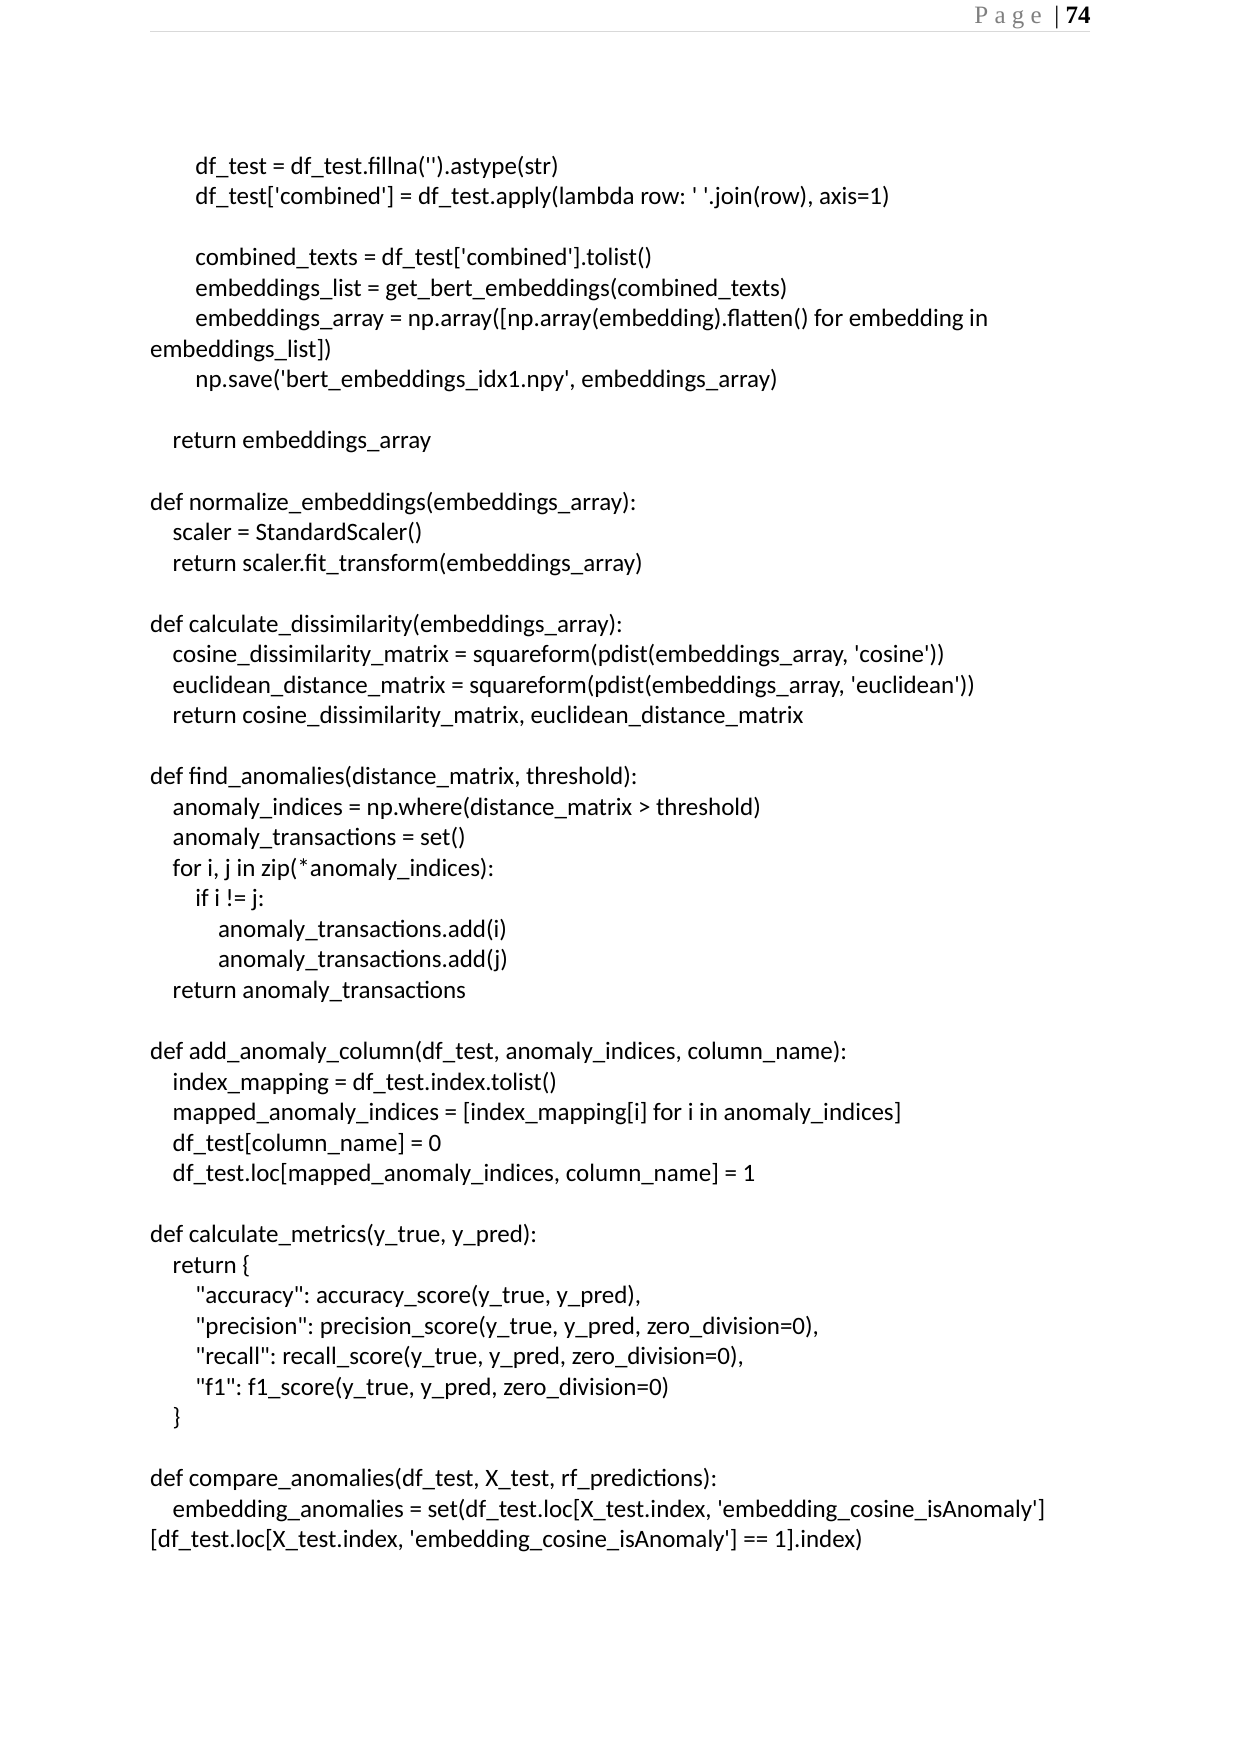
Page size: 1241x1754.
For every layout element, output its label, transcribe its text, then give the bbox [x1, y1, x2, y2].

text return scaler.fit_transform(embeddings_array) [150, 547, 1090, 577]
text def find_anomalies(distance_matrix, threshold): [150, 760, 1090, 791]
text anomaly_transactions.add(j) [150, 943, 1090, 974]
text df_test = df_test.fillna('').astype(str) [150, 150, 1090, 181]
text df_test.loc[mapped_anomaly_indices, column_name] = 1 [150, 1157, 1090, 1188]
text df_test['combined'] = df_test.apply(lambda row: ' '.join(row), axis=1) [150, 181, 1090, 211]
text def compare_anomalies(df_test, X_test, rf_predictions): [150, 1462, 1090, 1493]
text anomaly_indices = np.where(distance_matrix > threshold) [150, 791, 1090, 821]
text "precision": precision_score(y_true, y_pred, zero_division=0), [150, 1310, 1090, 1340]
text return anomaly_transactions [150, 974, 1090, 1004]
text np.save('bert_embeddings_idx1.npy', embeddings_array) [150, 364, 1090, 394]
text df_test[column_name] = 0 [150, 1127, 1090, 1157]
text embeddings_array = np.array([np.array(embedding).flatten() for embedding in embeddings_list]) [150, 303, 1090, 364]
text cosine_dissimilarity_matrix = squareform(pdist(embeddings_array, 'cosine')) [150, 638, 1090, 669]
text mapped_anomaly_indices = [index_mapping[i] for i in anomaly_indices] [150, 1096, 1090, 1127]
text combined_texts = df_test['combined'].tolist() [150, 242, 1090, 272]
text def calculate_metrics(y_true, y_pred): [150, 1218, 1090, 1249]
text embeddings_list = get_bert_embeddings(combined_texts) [150, 272, 1090, 303]
text index_mapping = df_test.index.tolist() [150, 1066, 1090, 1096]
text return { [150, 1249, 1090, 1279]
text "f1": f1_score(y_true, y_pred, zero_division=0) [150, 1371, 1090, 1401]
text } [150, 1401, 1090, 1432]
text "recall": recall_score(y_true, y_pred, zero_division=0), [150, 1340, 1090, 1371]
text embedding_anomalies = set(df_test.loc[X_test.index, 'embedding_cosine_isAnomaly'][df_test.loc[X_test.index, 'embedding_cosine_isAnomaly'] == 1].index) [150, 1493, 1090, 1554]
text if i != j: [150, 882, 1090, 913]
text return cosine_dissimilarity_matrix, euclidean_distance_matrix [150, 699, 1090, 730]
text scaler = StandardScaler() [150, 516, 1090, 547]
text anomaly_transactions = set() [150, 821, 1090, 852]
text euclidean_distance_matrix = squareform(pdist(embeddings_array, 'euclidean')) [150, 669, 1090, 699]
text def normalize_embeddings(embeddings_array): [150, 486, 1090, 516]
text for i, j in zip(*anomaly_indices): [150, 852, 1090, 882]
text return embeddings_array [150, 425, 1090, 455]
text anomaly_transactions.add(i) [150, 913, 1090, 943]
text def calculate_dissimilarity(embeddings_array): [150, 608, 1090, 638]
text "accuracy": accuracy_score(y_true, y_pred), [150, 1279, 1090, 1310]
text def add_anomaly_column(df_test, anomaly_indices, column_name): [150, 1035, 1090, 1066]
